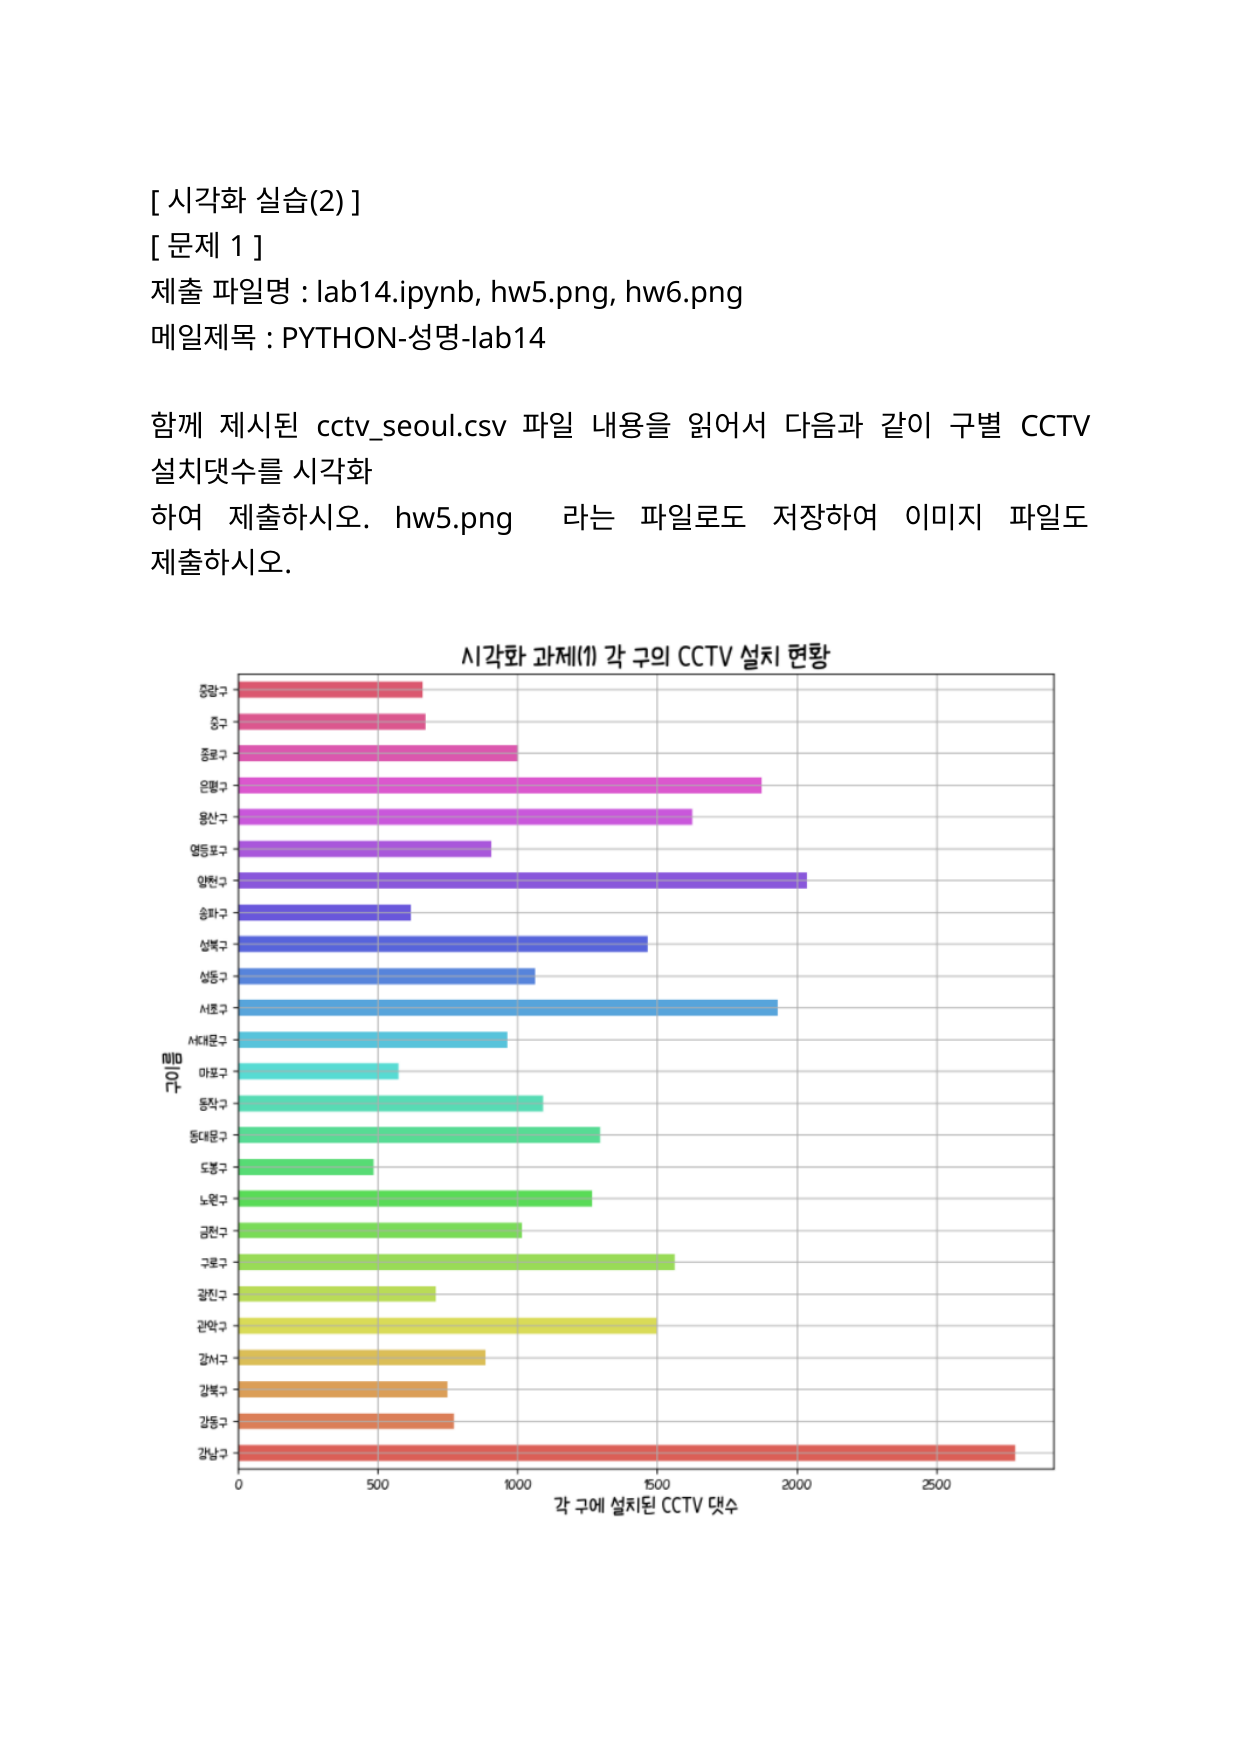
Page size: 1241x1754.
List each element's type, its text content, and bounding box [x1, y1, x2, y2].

text 함께 제시된 cctv_seoul.csv 파일 내용을 읽어서 다음과 같이 구별 CCTV 설치댓수를 시각화 [150, 403, 1090, 491]
picture [150, 628, 1089, 1518]
text [ 문제 1 ] [150, 223, 1090, 265]
text [ 시각화 실습(2) ] [150, 177, 1090, 219]
text 하여 제출하시오. hw5.png 라는 파일로도 저장하여 이미지 파일도 제출하시오. [150, 494, 1090, 582]
text 제출 파일명 : lab14.ipynb, hw5.png, hw6.png [150, 269, 1090, 311]
text 메일제목 : PYTHON-성명-lab14 [150, 314, 1090, 357]
